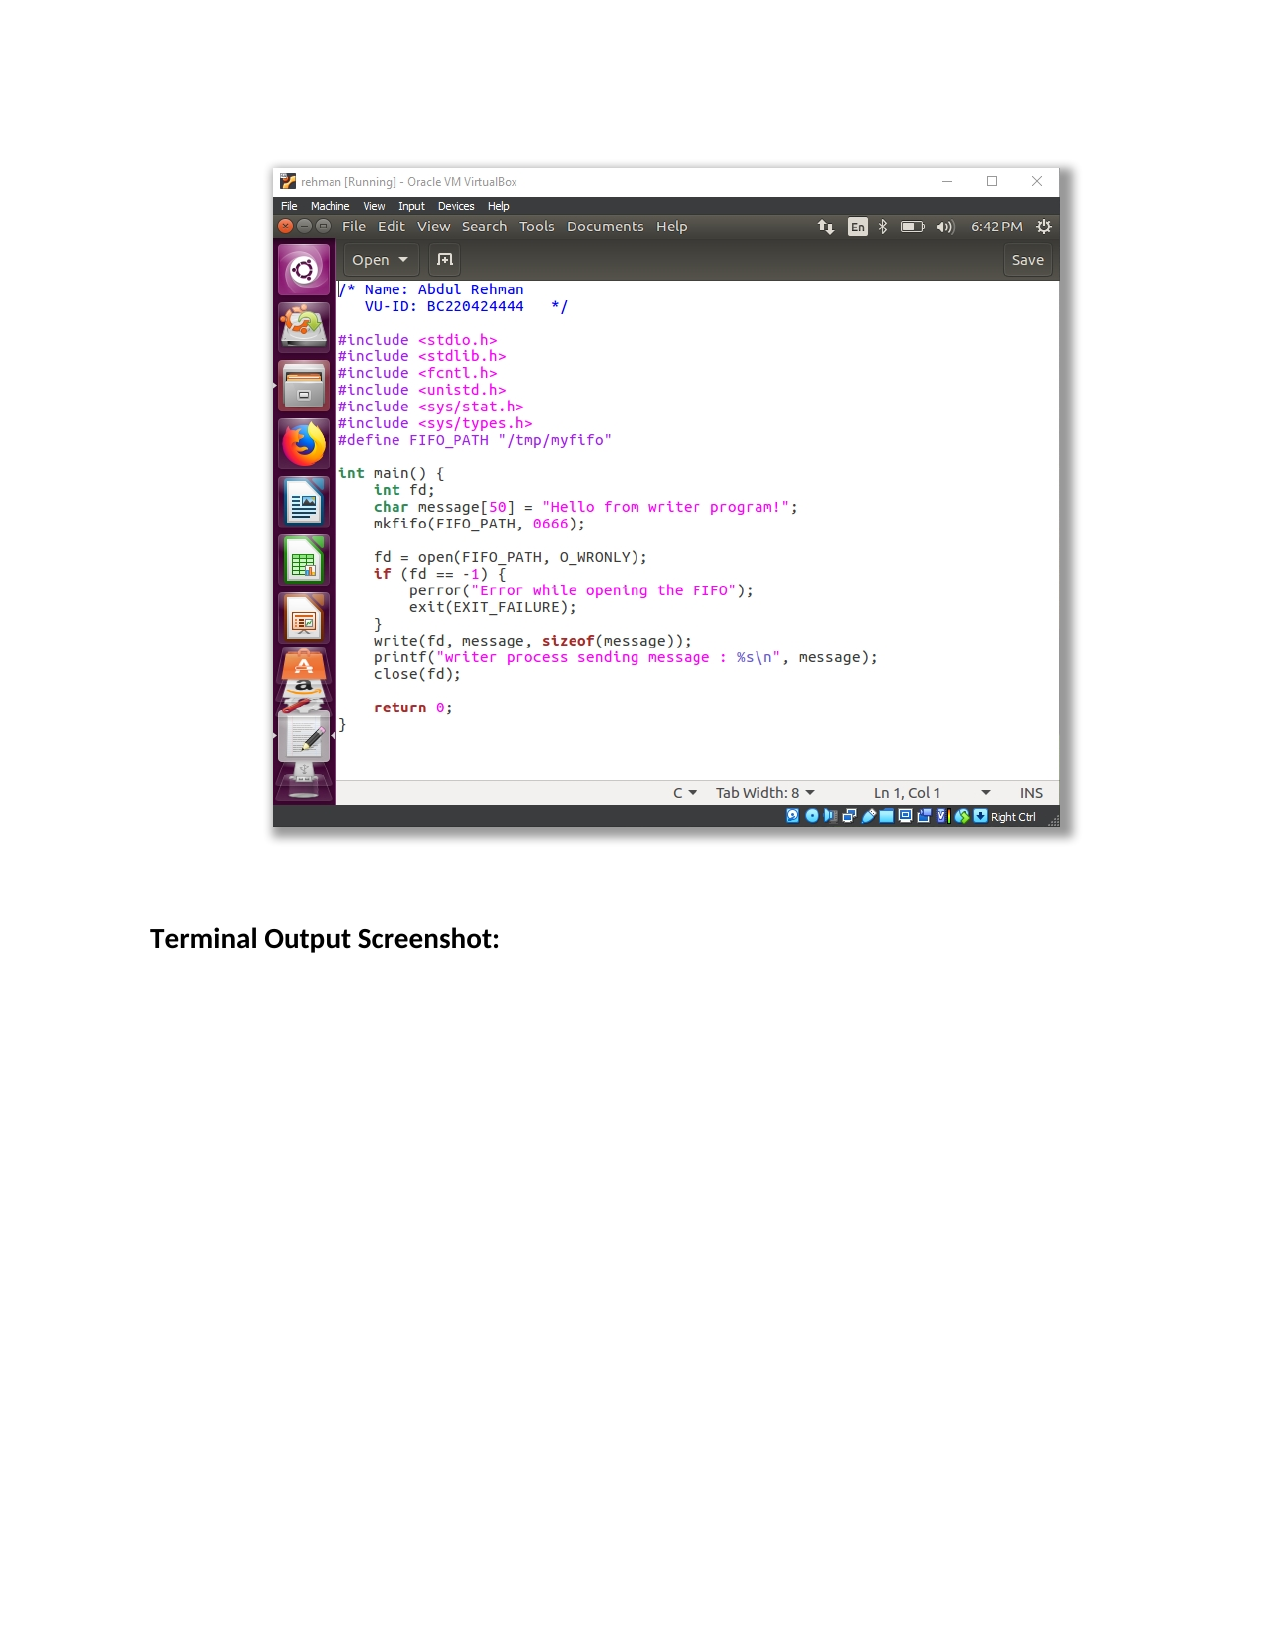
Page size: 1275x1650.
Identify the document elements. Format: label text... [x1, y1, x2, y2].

text Terminal Output Screenshot: [150, 920, 1181, 955]
picture [273, 168, 1060, 827]
